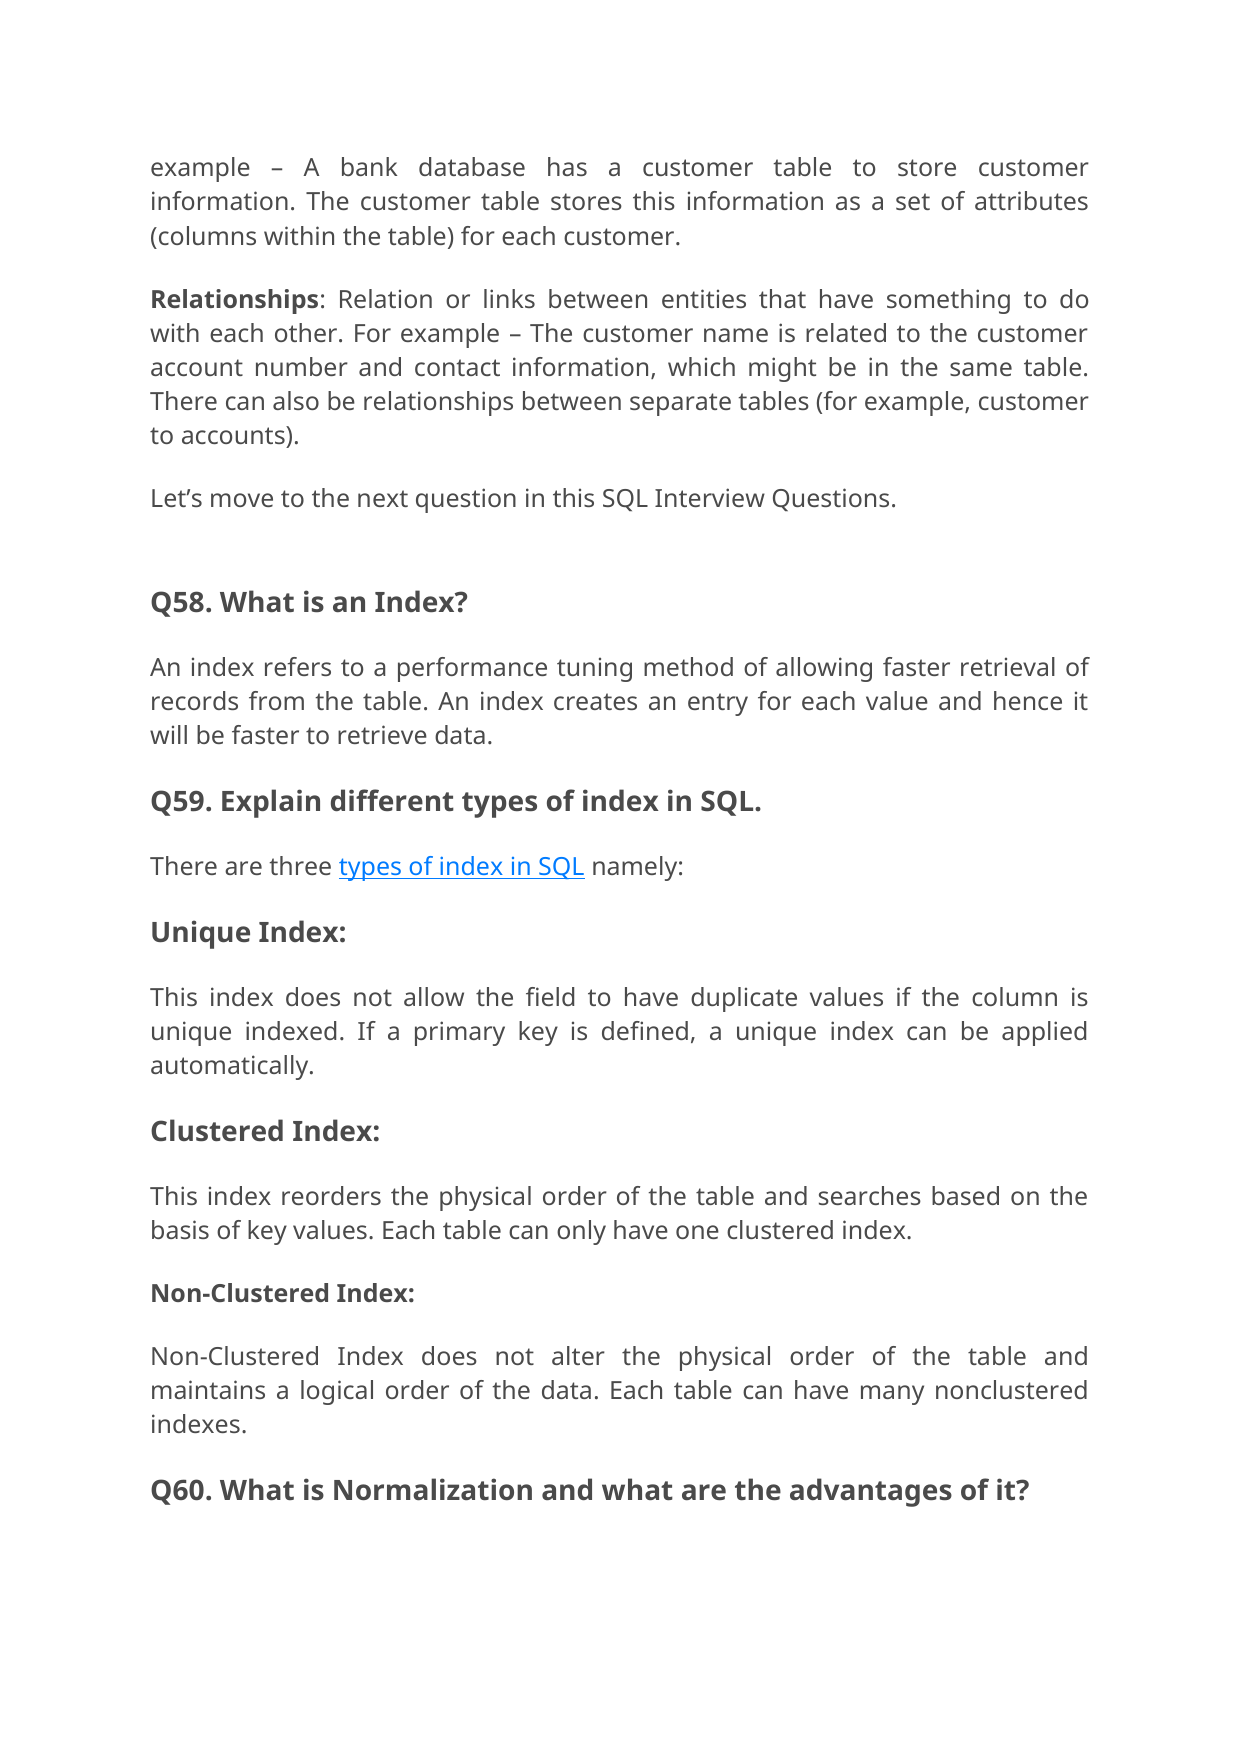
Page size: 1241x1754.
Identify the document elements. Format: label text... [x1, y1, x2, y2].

text An index refers to a performance tuning method of allowing faster retrieval of records from the table. An index creates an entry for each value and hence it will be faster to retrieve data. [150, 650, 1090, 752]
text Clustered Index: [150, 1111, 1090, 1149]
text This index does not allow the field to have duplicate values if the column is unique indexed. If a primary key is defined, a unique index can be applied automatically. [150, 979, 1090, 1082]
text Relationships: Relation or links between entities that have something to do with each other. For example – The customer name is related to the customer account number and contact information, which might be in the same table. There can also be relationships between separate tables (for example, customer to accounts). [150, 281, 1090, 452]
text There are three types of index in SQL namely: [150, 849, 1090, 883]
text Non-Clustered Index does not alter the physical order of the table and maintains a logical order of the data. Each table can have many nonclustered indexes. [150, 1339, 1090, 1441]
text Q58. What is an Index? [150, 544, 1090, 621]
text Let’s move to the next question in this SQL Interview Questions. [150, 481, 1090, 515]
text Q59. Explain different types of index in SQL. [150, 781, 1090, 819]
text Non-Clustered Index: [150, 1276, 1090, 1310]
text This index reorders the physical order of the table and searches based on the basis of key values. Each table can only have one clustered index. [150, 1178, 1090, 1246]
text Unique Index: [150, 912, 1090, 950]
text Q60. What is Normalization and what are the advantages of it? [150, 1470, 1090, 1508]
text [150, 150, 1090, 252]
